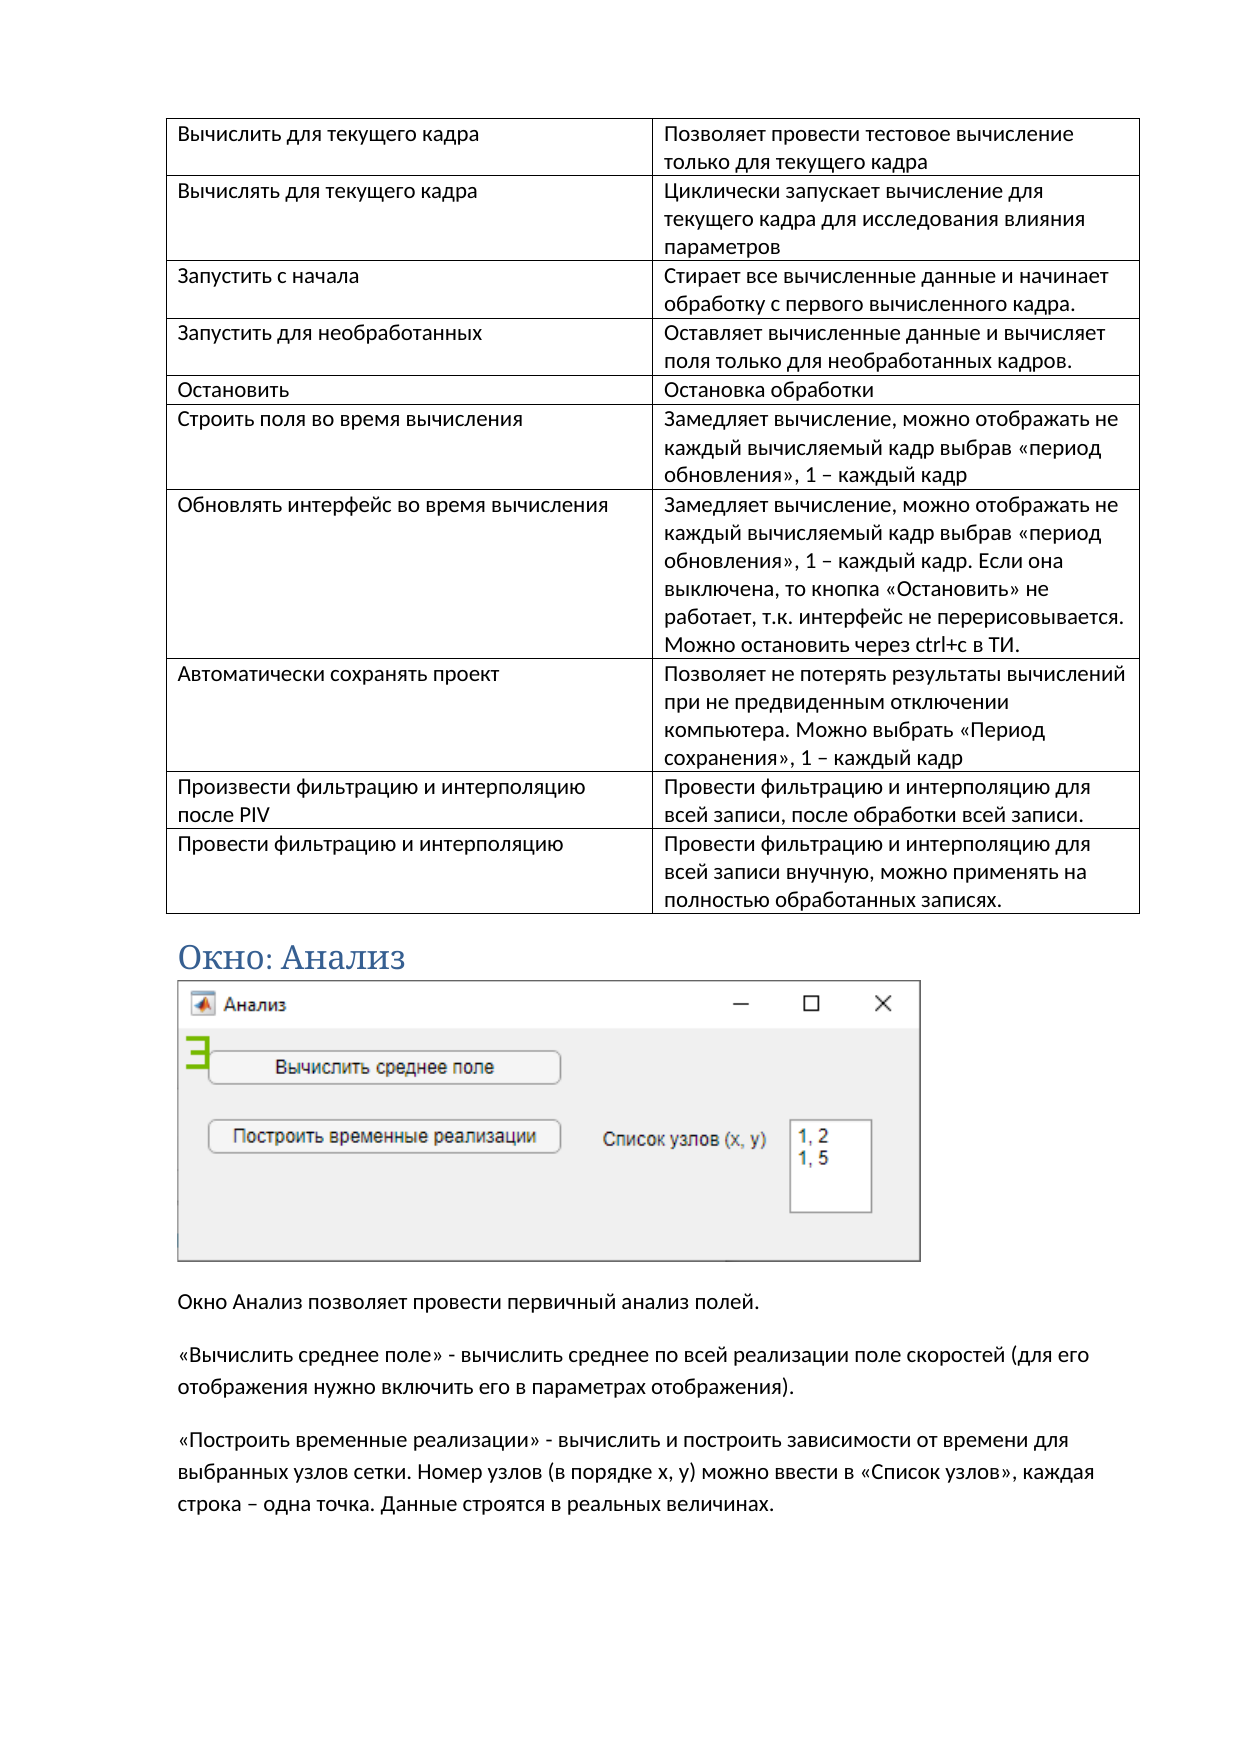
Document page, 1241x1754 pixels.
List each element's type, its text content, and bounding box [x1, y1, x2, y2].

table_cell Циклически запускает вычисление для текущего кадра для исследования влияния параметров [653, 176, 1139, 260]
table_cell Провести фильтрацию и интерполяцию для всей записи внучную, можно применять на полностью обработанных записях. [653, 829, 1139, 913]
table_header Вычислить для текущего кадра [167, 119, 652, 175]
table_cell Стирает все вычисленные данные и начинает обработку с первого вычисленного кадра. [653, 261, 1139, 317]
table_cell Замедляет вычисление, можно отображать не каждый вычисляемый кадр выбрав «период обновления», 1 – каждый кадр. Если она выключена, то кнопка «Остановить» не работает, т.к. интерфейс не перерисовывается. Можно остановить через ctrl+c в ТИ. [653, 490, 1139, 658]
text «Построить временные реализации» - вычислить и построить зависимости от времени для выбранных узлов сетки. Номер узлов (в порядке x, y) можно ввести в «Список узлов», каждая строка – одна точка. Данные строятся в реальных величинах. [177, 1425, 1152, 1517]
text Окно Анализ позволяет провести первичный анализ полей. [177, 1287, 1152, 1315]
table_cell Оставляет вычисленные данные и вычисляет поля только для необработанных кадров. [653, 319, 1139, 374]
table_cell Автоматически сохранять проект [167, 659, 652, 771]
text «Вычислить среднее поле» - вычислить среднее по всей реализации поле скоростей (для его отображения нужно включить его в параметрах отображения). [177, 1340, 1152, 1400]
table_cell Обновлять интерфейс во время вычисления [167, 490, 652, 658]
subtitle Окно: Анализ [177, 939, 1152, 977]
table_header Позволяет провести тестовое вычисление только для текущего кадра [653, 119, 1139, 175]
table_cell Замедляет вычисление, можно отображать не каждый вычисляемый кадр выбрав «период обновления», 1 – каждый кадр [653, 405, 1139, 489]
table_cell Провести фильтрацию и интерполяцию [167, 829, 652, 913]
table_cell Запустить с начала [167, 261, 652, 317]
table_cell Позволяет не потерять результаты вычислений при не предвиденным отключении компьютера. Можно выбрать «Период сохранения», 1 – каждый кадр [653, 659, 1139, 771]
table_cell Остановить [167, 376, 652, 403]
picture [177, 980, 921, 1262]
table_cell Строить поля во время вычисления [167, 405, 652, 489]
table_cell Запустить для необработанных [167, 319, 652, 374]
table_cell Остановка обработки [653, 376, 1139, 403]
table_cell Вычислять для текущего кадра [167, 176, 652, 260]
table_cell Произвести фильтрацию и интерполяцию после PIV [167, 772, 652, 828]
table_cell Провести фильтрацию и интерполяцию для всей записи, после обработки всей записи. [653, 772, 1139, 828]
